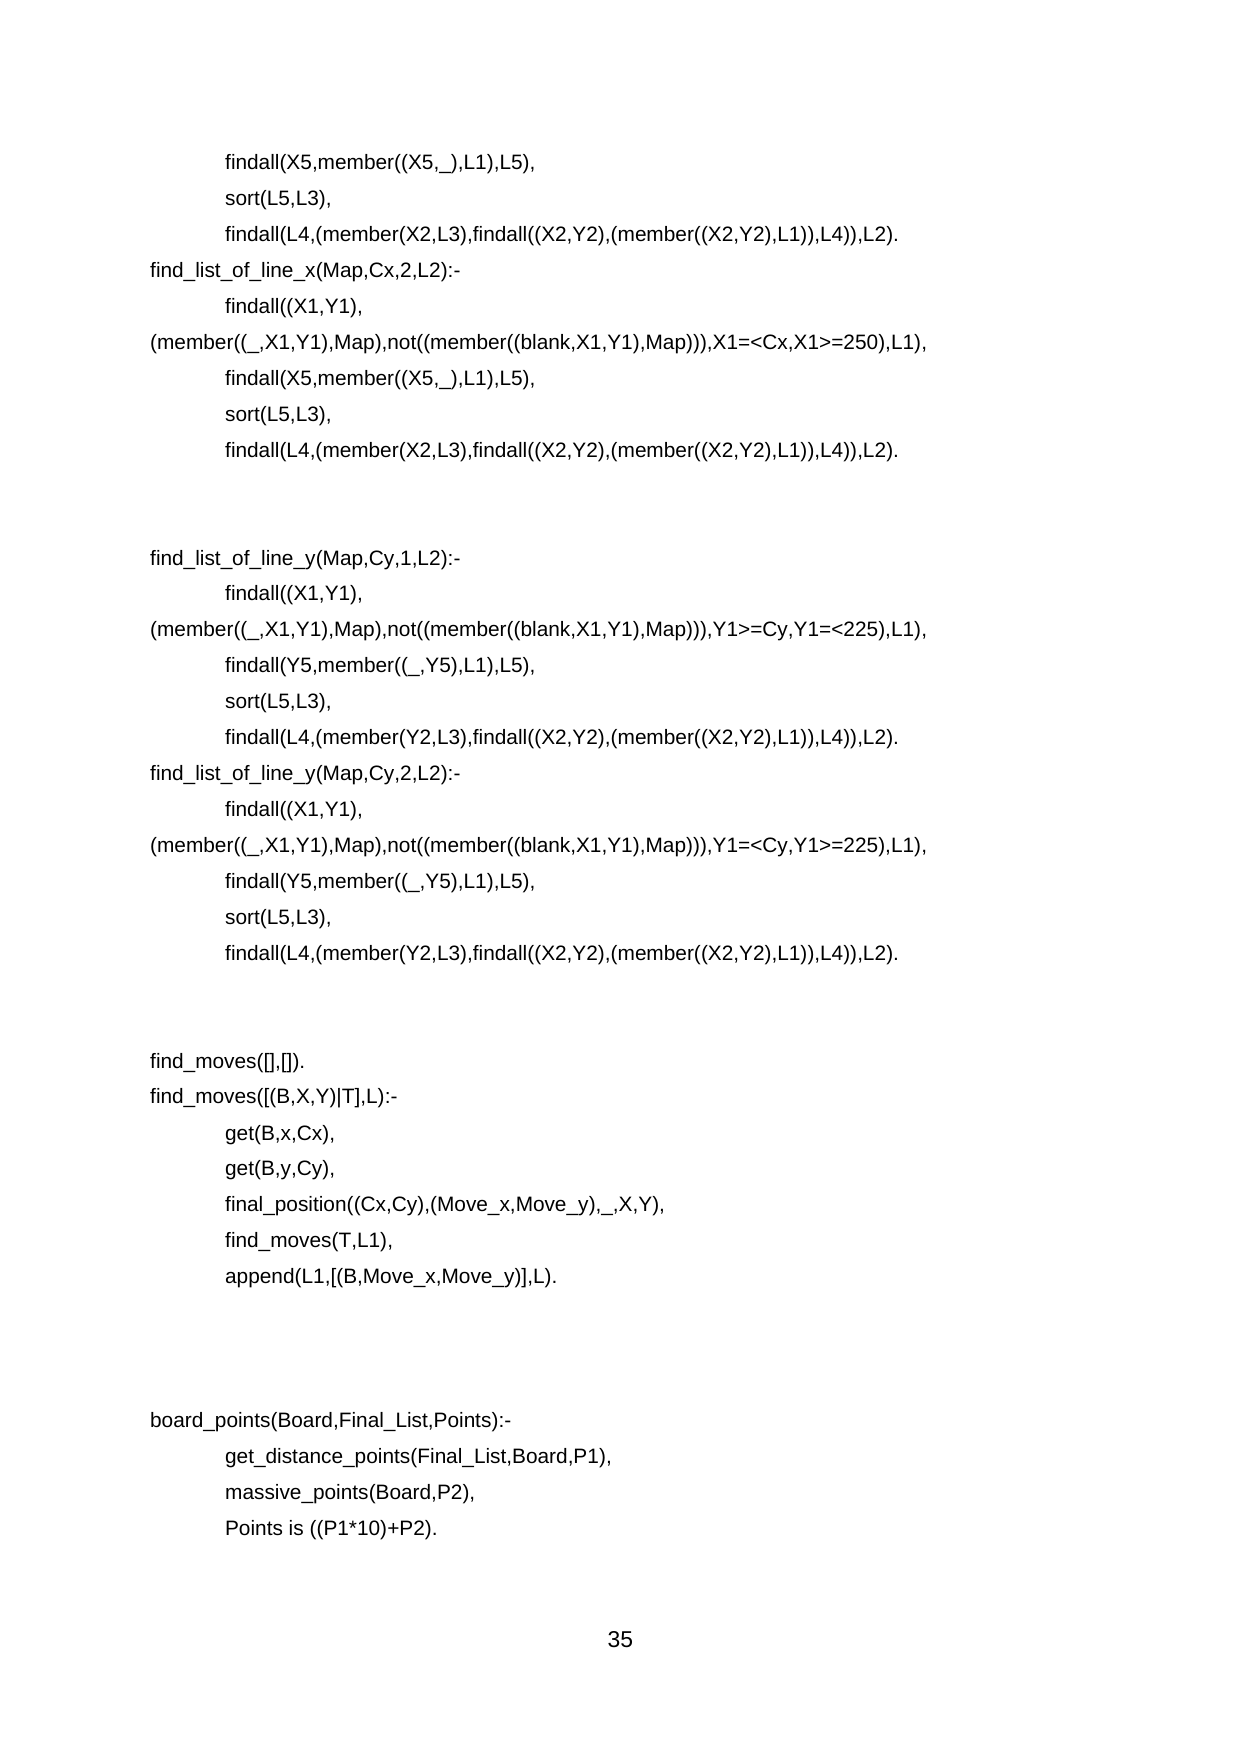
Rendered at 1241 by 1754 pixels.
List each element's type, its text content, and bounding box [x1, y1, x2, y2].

text find_moves(T,L1), [150, 1228, 1090, 1252]
text sort(L5,L3), [150, 402, 1090, 426]
text append(L1,[(B,Move_x,Move_y)],L). [150, 1264, 1090, 1288]
text find_moves([(B,X,Y)|T],L):- [150, 1084, 1090, 1108]
text get(B,y,Cy), [150, 1156, 1090, 1180]
text board_points(Board,Final_List,Points):- [150, 1408, 1090, 1432]
text findall(L4,(member(Y2,L3),findall((X2,Y2),(member((X2,Y2),L1)),L4)),L2). [150, 941, 1090, 964]
text findall((X1,Y1),(member((_,X1,Y1),Map),not((member((blank,X1,Y1),Map))),X1=<Cx,X1>=250),L1), [150, 294, 1090, 354]
text Points is ((P1*10)+P2). [150, 1516, 1090, 1539]
text findall(Y5,member((_,Y5),L1),L5), [150, 653, 1090, 677]
text sort(L5,L3), [150, 905, 1090, 929]
text findall(X5,member((X5,_),L1),L5), [150, 366, 1090, 389]
text find_list_of_line_x(Map,Cx,2,L2):- [150, 258, 1090, 282]
text find_list_of_line_y(Map,Cy,2,L2):- [150, 761, 1090, 785]
text find_moves([],[]). [150, 1048, 1090, 1072]
text findall(Y5,member((_,Y5),L1),L5), [150, 869, 1090, 893]
text get_distance_points(Final_List,Board,P1), [150, 1444, 1090, 1468]
text sort(L5,L3), [150, 186, 1090, 210]
text findall(L4,(member(X2,L3),findall((X2,Y2),(member((X2,Y2),L1)),L4)),L2). [150, 222, 1090, 246]
text findall((X1,Y1),(member((_,X1,Y1),Map),not((member((blank,X1,Y1),Map))),Y1>=Cy,Y1=<225),L1), [150, 581, 1090, 641]
text find_list_of_line_y(Map,Cy,1,L2):- [150, 545, 1090, 569]
text findall(L4,(member(Y2,L3),findall((X2,Y2),(member((X2,Y2),L1)),L4)),L2). [150, 725, 1090, 749]
text get(B,x,Cx), [150, 1120, 1090, 1144]
text findall((X1,Y1),(member((_,X1,Y1),Map),not((member((blank,X1,Y1),Map))),Y1=<Cy,Y1>=225),L1), [150, 797, 1090, 857]
text final_position((Cx,Cy),(Move_x,Move_y),_,X,Y), [150, 1192, 1090, 1216]
text sort(L5,L3), [150, 689, 1090, 713]
text massive_points(Board,P2), [150, 1480, 1090, 1504]
text findall(X5,member((X5,_),L1),L5), [150, 150, 1090, 174]
text findall(L4,(member(X2,L3),findall((X2,Y2),(member((X2,Y2),L1)),L4)),L2). [150, 437, 1090, 461]
